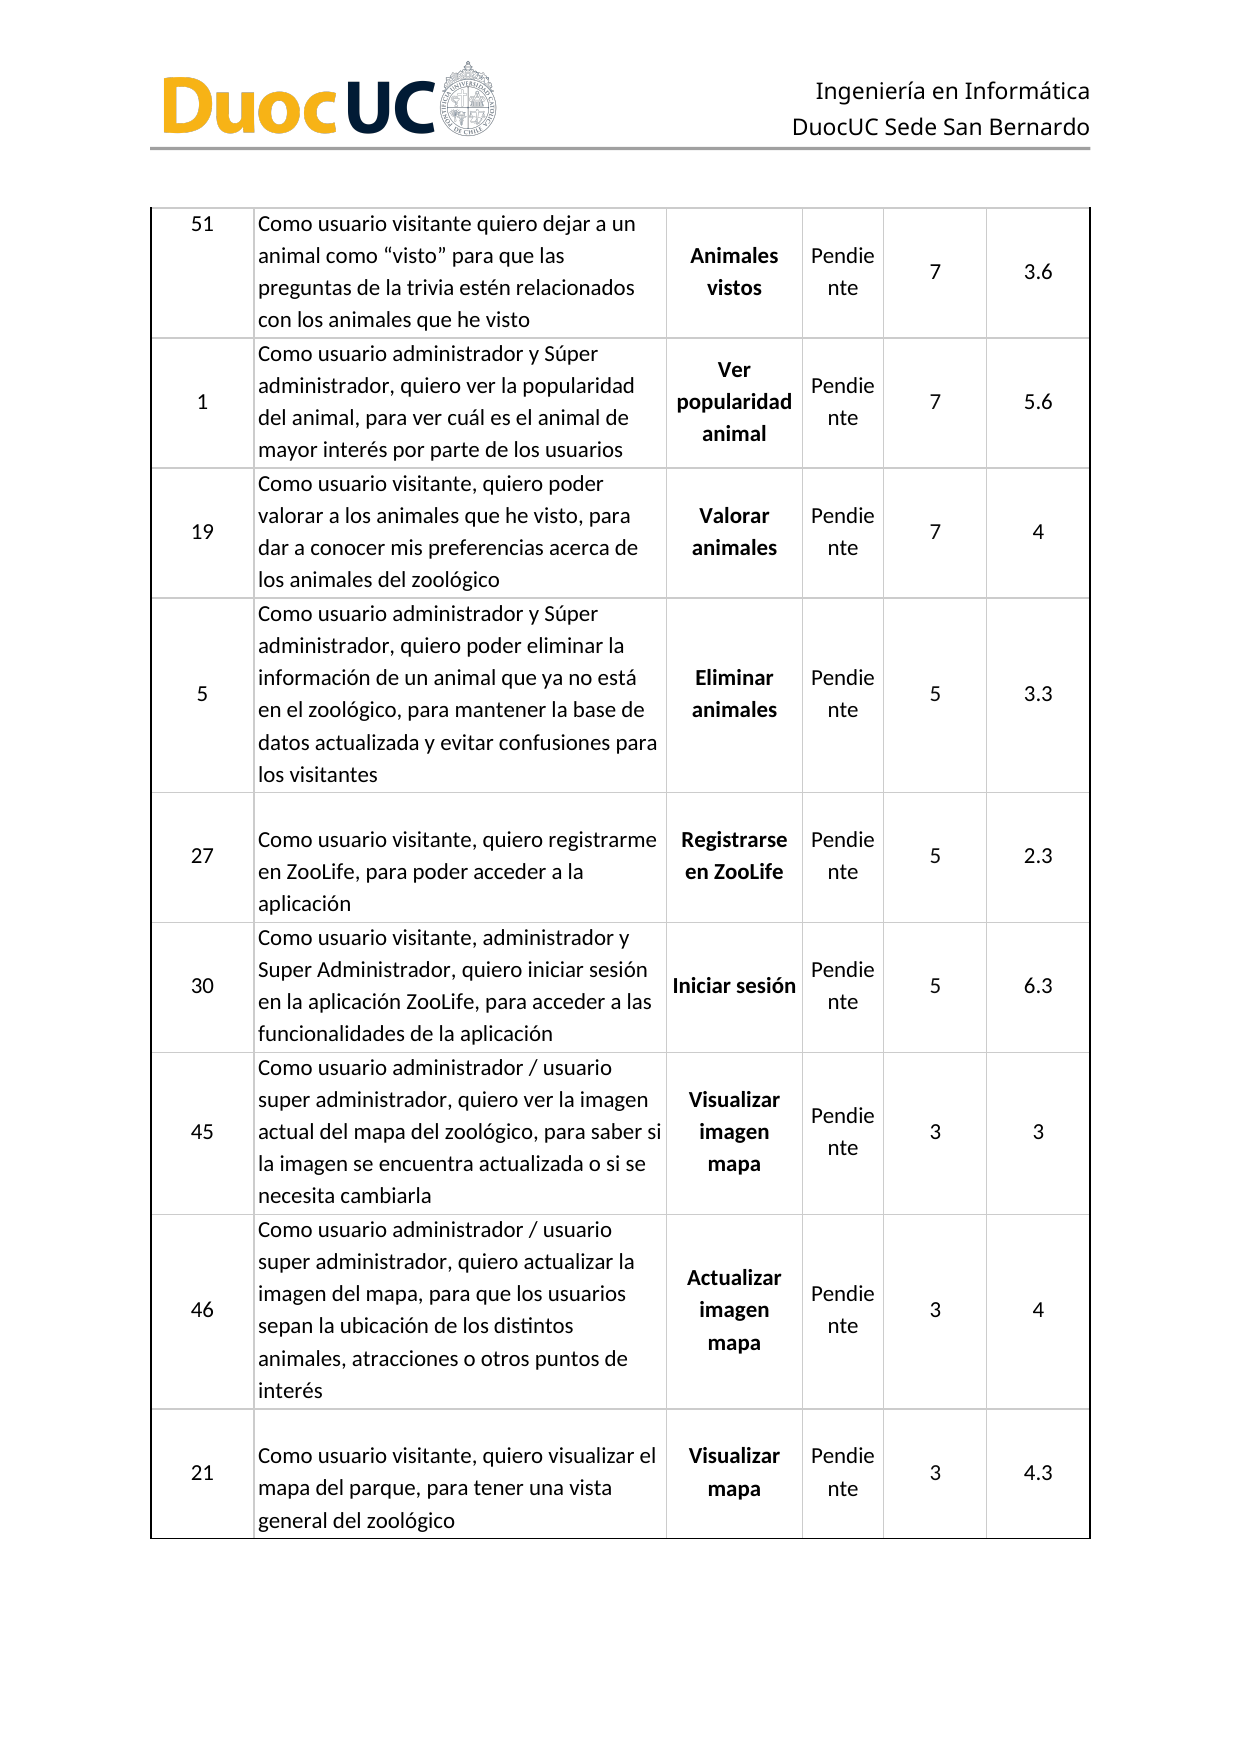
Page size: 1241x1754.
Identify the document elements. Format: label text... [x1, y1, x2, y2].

table_cell Como usuario visitante, administrador y Super Administrador, quiero iniciar sesión en la aplicación ZooLife, para acceder a las funcionalidades de la aplicación [255, 923, 666, 1051]
table_cell Pendiente [803, 209, 883, 337]
table_cell Como usuario administrador / usuario super administrador, quiero ver la imagen actual del mapa del zoológico, para saber si la imagen se encuentra actualizada o si se necesita cambiarla [255, 1053, 666, 1213]
table_cell 3.3 [987, 599, 1089, 792]
table_cell Actualizar imagen mapa [667, 1215, 802, 1408]
picture [159, 56, 501, 141]
table_cell Pendiente [803, 469, 883, 597]
table_cell 3.6 [987, 209, 1089, 337]
table_cell Pendiente [803, 1410, 883, 1538]
table_cell Como usuario administrador y Súper administrador, quiero ver la popularidad del animal, para ver cuál es el animal de mayor interés por parte de los usuarios [255, 339, 666, 467]
table_cell 7 [884, 209, 986, 337]
table_cell Iniciar sesión [667, 923, 802, 1051]
table_cell Animales vistos [667, 209, 802, 337]
table_cell 7 [884, 339, 986, 467]
table_cell Registrarse en ZooLife [667, 793, 802, 921]
table_cell 21 [152, 1410, 253, 1538]
table_cell Como usuario visitante quiero dejar a un animal como “visto” para que las preguntas de la trivia estén relacionados con los animales que he visto [255, 209, 666, 337]
table_cell 3 [884, 1053, 986, 1213]
table_cell Pendiente [803, 1053, 883, 1213]
table_cell 4 [987, 469, 1089, 597]
table_cell Como usuario administrador / usuario super administrador, quiero actualizar la imagen del mapa, para que los usuarios sepan la ubicación de los distintos animales, atracciones o otros puntos de interés [255, 1215, 666, 1408]
table_cell 3 [987, 1053, 1089, 1213]
table_cell 5 [152, 599, 253, 792]
table_cell 6.3 [987, 923, 1089, 1051]
table_cell 27 [152, 793, 253, 921]
table_cell 5 [884, 599, 986, 792]
table_cell 1 [152, 339, 253, 467]
table_cell Visualizar mapa [667, 1410, 802, 1538]
table_cell 19 [152, 469, 253, 597]
table_cell 7 [884, 469, 986, 597]
table_cell Como usuario visitante, quiero registrarme en ZooLife, para poder acceder a la aplicación [255, 793, 666, 921]
table_cell 5 [884, 793, 986, 921]
table_cell Pendiente [803, 339, 883, 467]
table_cell Como usuario administrador y Súper administrador, quiero poder eliminar la información de un animal que ya no está en el zoológico, para mantener la base de datos actualizada y evitar confusiones para los visitantes [255, 599, 666, 792]
table_cell 46 [152, 1215, 253, 1408]
table_cell Pendiente [803, 793, 883, 921]
table_cell Ver popularidad animal [667, 339, 802, 467]
table_cell Pendiente [803, 1215, 883, 1408]
table_cell Como usuario visitante, quiero poder valorar a los animales que he visto, para dar a conocer mis preferencias acerca de los animales del zoológico [255, 469, 666, 597]
table_cell 45 [152, 1053, 253, 1213]
table_cell 4 [987, 1215, 1089, 1408]
table_cell 5 [884, 923, 986, 1051]
table_cell Eliminar animales [667, 599, 802, 792]
table_cell 3 [884, 1410, 986, 1538]
table_cell 5.6 [987, 339, 1089, 467]
table_cell 51 [152, 209, 253, 337]
table_cell 2.3 [987, 793, 1089, 921]
table_cell Pendiente [803, 599, 883, 792]
table_cell 4.3 [987, 1410, 1089, 1538]
table_cell Valorar animales [667, 469, 802, 597]
table_cell Como usuario visitante, quiero visualizar el mapa del parque, para tener una vista general del zoológico [255, 1410, 666, 1538]
table_cell Pendiente [803, 923, 883, 1051]
table_cell 3 [884, 1215, 986, 1408]
table_cell Visualizar imagen mapa [667, 1053, 802, 1213]
table_cell 30 [152, 923, 253, 1051]
